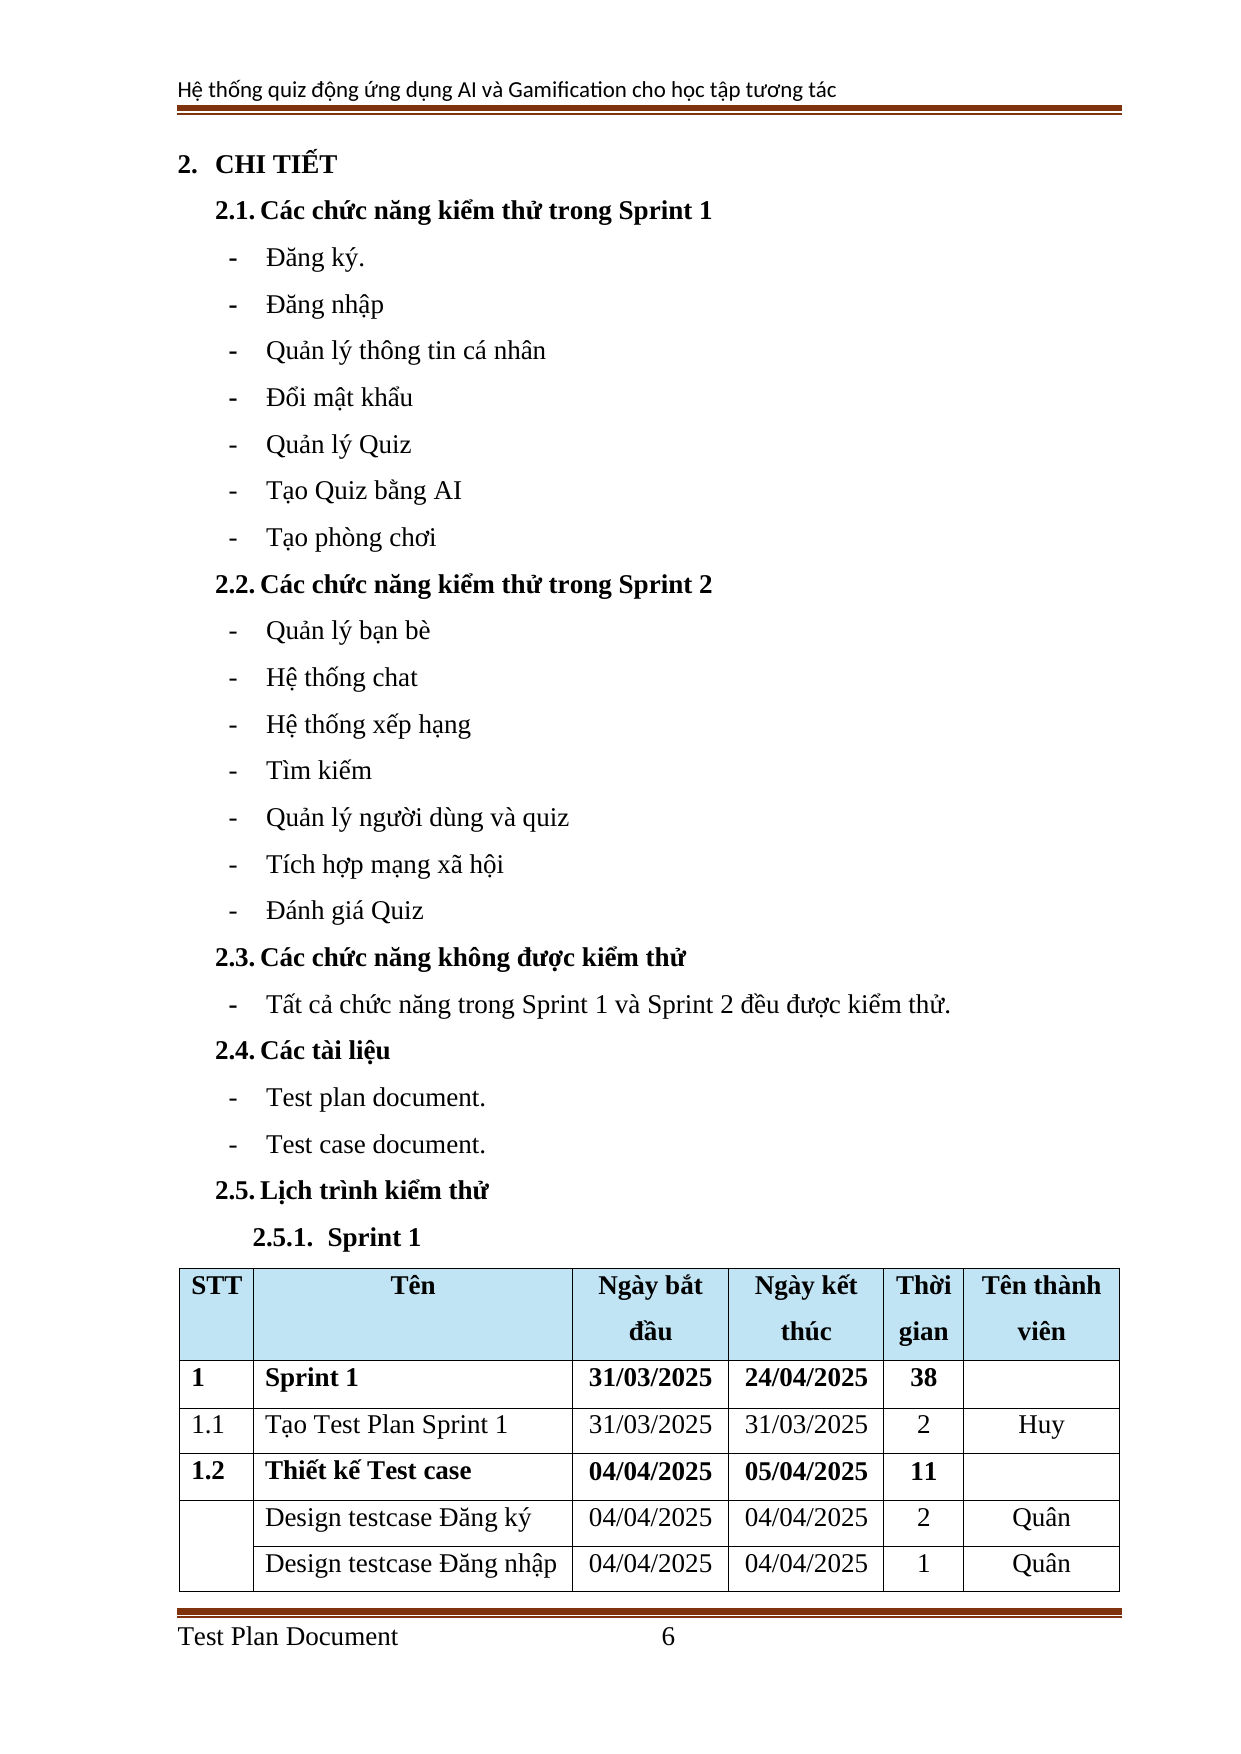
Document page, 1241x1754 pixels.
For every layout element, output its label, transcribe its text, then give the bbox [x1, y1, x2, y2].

table_header Ngày bắt đầu [573, 1269, 728, 1360]
list Tạo Quiz bằng AI [228, 474, 1122, 506]
table_cell 04/04/2025 [729, 1547, 883, 1591]
table_cell Design testcase Đăng nhập [254, 1547, 572, 1591]
list Các tài liệu [215, 1034, 1122, 1066]
table_cell 31/03/2025 [573, 1409, 728, 1453]
table_cell 38 [884, 1361, 963, 1407]
table_header Thời gian [884, 1269, 963, 1360]
table_cell 04/04/2025 [573, 1454, 728, 1500]
list Các chức năng không được kiểm thử [215, 941, 1122, 972]
list Tất cả chức năng trong Sprint 1 và Sprint 2 đều được kiểm thử. [228, 988, 1122, 1019]
table_cell [964, 1454, 1119, 1500]
list Hệ thống xếp hạng [228, 708, 1122, 739]
list Tìm kiếm [228, 754, 1122, 786]
list Test case document. [228, 1128, 1122, 1159]
table_cell 05/04/2025 [729, 1454, 883, 1500]
list Test plan document. [228, 1081, 1122, 1112]
table_cell 04/04/2025 [573, 1501, 728, 1546]
list Tạo phòng chơi [228, 521, 1122, 552]
table_cell 31/03/2025 [729, 1409, 883, 1453]
table_cell 1.1 [180, 1409, 253, 1453]
table_cell 11 [884, 1454, 963, 1500]
list Các chức năng kiểm thử trong Sprint 1 [215, 194, 1122, 226]
table_cell Design testcase Đăng ký [254, 1501, 572, 1546]
table_cell Huy [964, 1409, 1119, 1453]
table_header Ngày kết thúc [729, 1269, 883, 1360]
table_cell 2 [884, 1501, 963, 1546]
list Lịch trình kiểm thử [215, 1174, 1122, 1206]
table_cell 1 [180, 1361, 253, 1407]
table_cell Thiết kế Test case [254, 1454, 572, 1500]
list Quản lý thông tin cá nhân [228, 334, 1122, 366]
list Đăng nhập [228, 288, 1122, 319]
list Các chức năng kiểm thử trong Sprint 2 [215, 568, 1122, 599]
list Đăng ký. [228, 241, 1122, 272]
list Quản lý bạn bè [228, 614, 1122, 646]
table_cell [964, 1361, 1119, 1407]
list Tích hợp mạng xã hội [228, 848, 1122, 879]
table_cell 2 [884, 1409, 963, 1453]
table_cell 31/03/2025 [573, 1361, 728, 1407]
table_cell Quân [964, 1547, 1119, 1591]
table_cell Tạo Test Plan Sprint 1 [254, 1409, 572, 1453]
table_cell Quân [964, 1501, 1119, 1546]
table_cell 04/04/2025 [573, 1547, 728, 1591]
list Quản lý Quiz [228, 428, 1122, 459]
list Hệ thống chat [228, 661, 1122, 692]
list Quản lý người dùng và quiz [228, 801, 1122, 832]
table_header Tên thành viên [964, 1269, 1119, 1360]
table_header STT [180, 1269, 253, 1360]
table_cell [180, 1501, 253, 1591]
list Đổi mật khẩu [228, 381, 1122, 412]
table_cell Sprint 1 [254, 1361, 572, 1407]
table_cell 24/04/2025 [729, 1361, 883, 1407]
table_cell 1 [884, 1547, 963, 1591]
table_cell 04/04/2025 [729, 1501, 883, 1546]
list CHI TIẾT [177, 148, 1122, 179]
table_header Tên [254, 1269, 572, 1360]
table_cell 1.2 [180, 1454, 253, 1500]
list Đánh giá Quiz [228, 894, 1122, 926]
list Sprint 1 [252, 1221, 1122, 1252]
